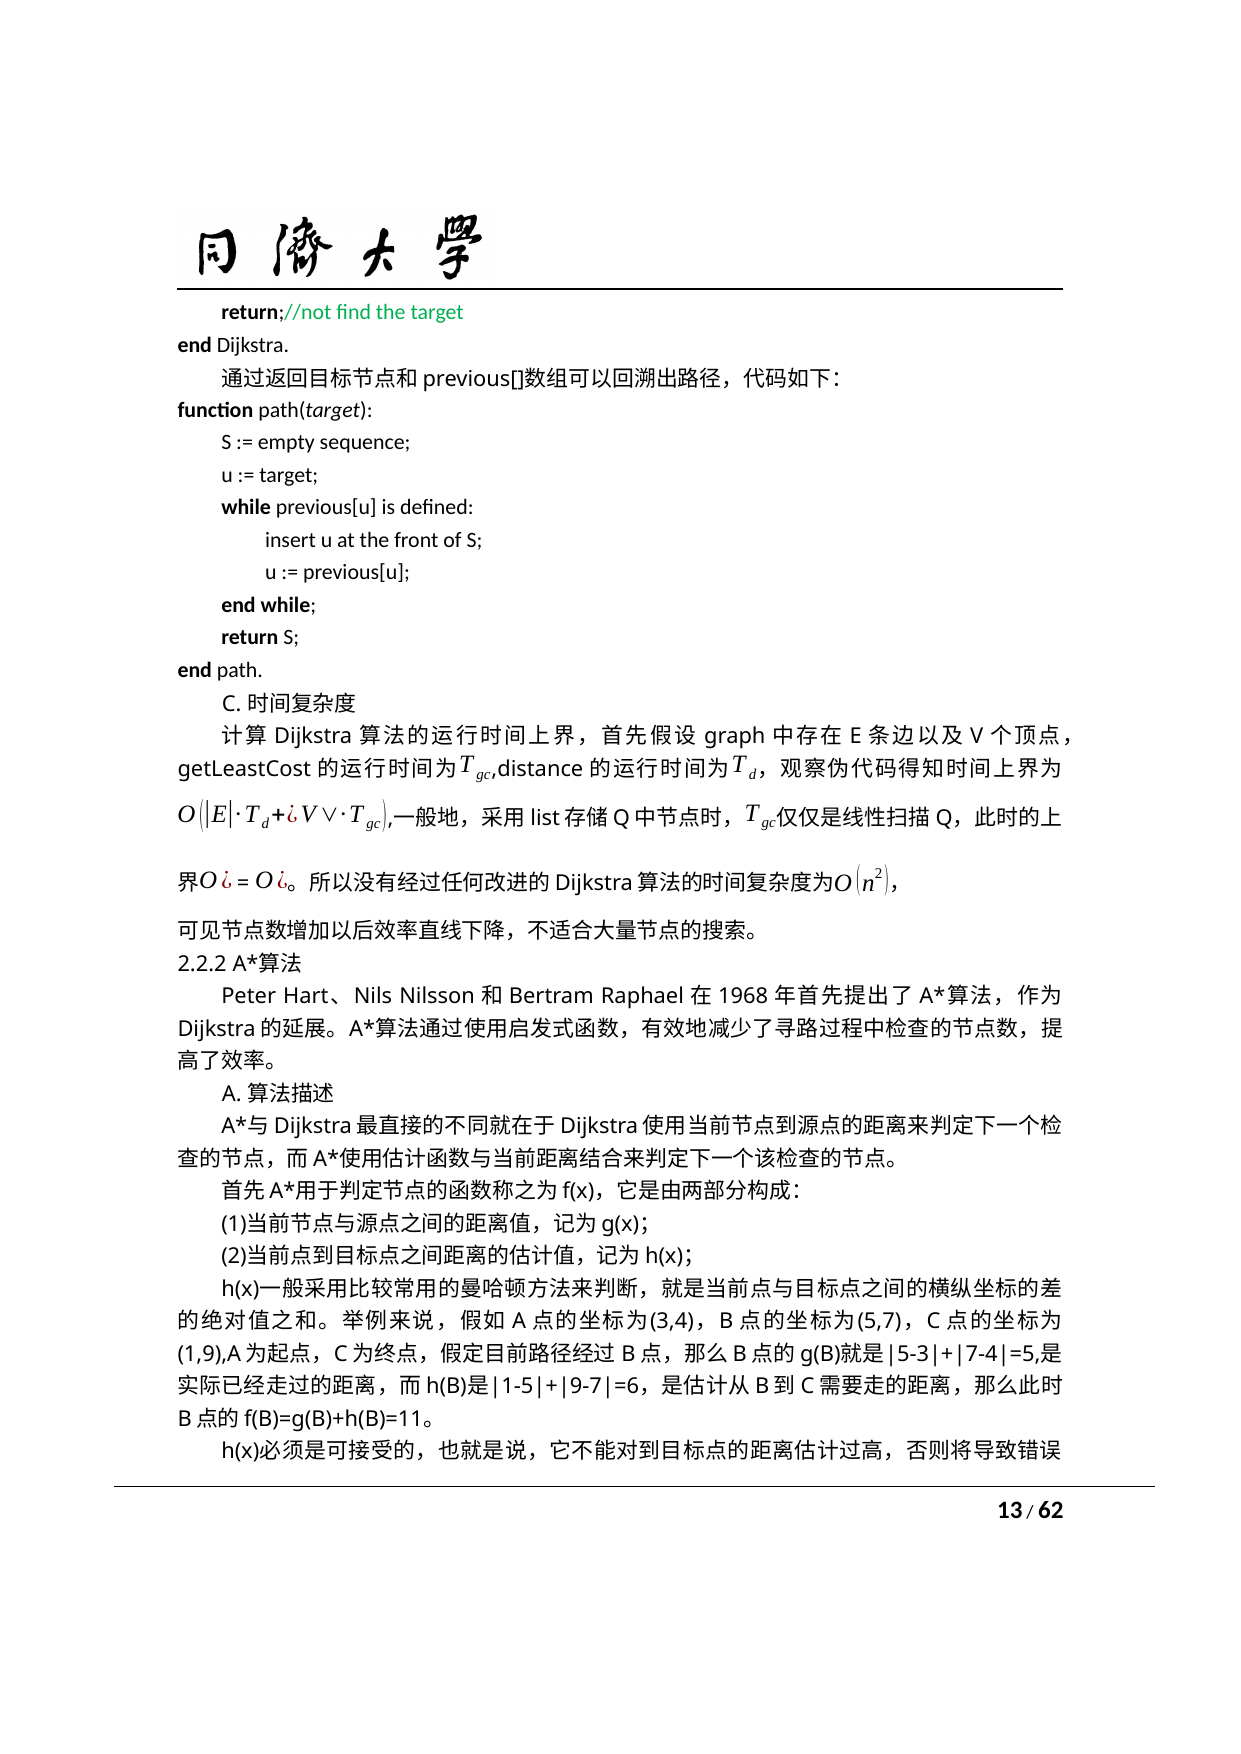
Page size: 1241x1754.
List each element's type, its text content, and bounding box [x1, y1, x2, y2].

text insert u at the front of S; [177, 523, 1063, 555]
list 时间复杂度 [222, 685, 1063, 718]
text return;//not find the target [177, 295, 1063, 328]
text A*与Dijkstra最直接的不同就在于Dijkstra使用当前节点到源点的距离来判定下一个检查的节点，而A*使用估计函数与当前距离结合来判定下一个该检查的节点。 [177, 1108, 1063, 1173]
list 算法描述 [222, 1075, 1063, 1108]
text end while; [177, 588, 1063, 620]
text 首先A*用于判定节点的函数称之为f(x)，它是由两部分构成： [177, 1173, 1063, 1205]
text return S; [177, 620, 1063, 653]
text (2)当前点到目标点之间距离的估计值，记为h(x)； [177, 1238, 1063, 1270]
text 通过返回目标节点和previous[]数组可以回溯出路径，代码如下： [177, 360, 1063, 393]
text while previous[u] is defined: [177, 490, 1063, 523]
text Peter Hart、Nils Nilsson和Bertram Raphael在1968年首先提出了A*算法，作为Dijkstra的延展。A*算法通过使用启发式函数，有效地减少了寻路过程中检查的节点数，提高了效率。 [177, 978, 1063, 1075]
text 计算Dijkstra算法的运行时间上界，首先假设graph中存在E条边以及V个顶点，getLeastCost的运行时间为,distance的运行时间为，观察伪代码得知时间上界为,一般地，采用list存储Q中节点时，仅仅是线性扫描Q，此时的上界 = 。所以没有经过任何改进的Dijkstra算法的时间复杂度为， [177, 718, 1063, 913]
text end path. [177, 653, 1063, 685]
text 可见节点数增加以后效率直线下降，不适合大量节点的搜索。 [177, 913, 1063, 945]
text h(x)必须是可接受的，也就是说，它不能对到目标点的距离估计过高，否则将导致错误的结果。算法的其他部分与Dijkstra相差不多，所以说Dijkstra就是A*算法中h(x)为0的特殊情况。 [177, 1433, 1063, 1465]
text h(x)一般采用比较常用的曼哈顿方法来判断，就是当前点与目标点之间的横纵坐标的差的绝对值之和。举例来说，假如A点的坐标为(3,4)，B点的坐标为(5,7)，C点的坐标为(1,9),A为起点，C为终点，假定目前路径经过B点，那么B点的g(B)就是|5-3|+|7-4|=5,是实际已经走过的距离，而h(B)是|1-5|+|9-7|=6，是估计从B到C需要走的距离，那么此时B点的f(B)=g(B)+h(B)=11。 [177, 1270, 1063, 1433]
text S := empty sequence; [177, 425, 1063, 458]
text u := previous[u]; [177, 555, 1063, 588]
text function path(target): [177, 393, 1063, 425]
text (1)当前节点与源点之间的距离值，记为g(x)； [177, 1205, 1063, 1238]
text u := target; [177, 458, 1063, 490]
text end Dijkstra. [177, 328, 1063, 360]
list A*算法 [177, 945, 1063, 978]
picture [177, 206, 499, 287]
